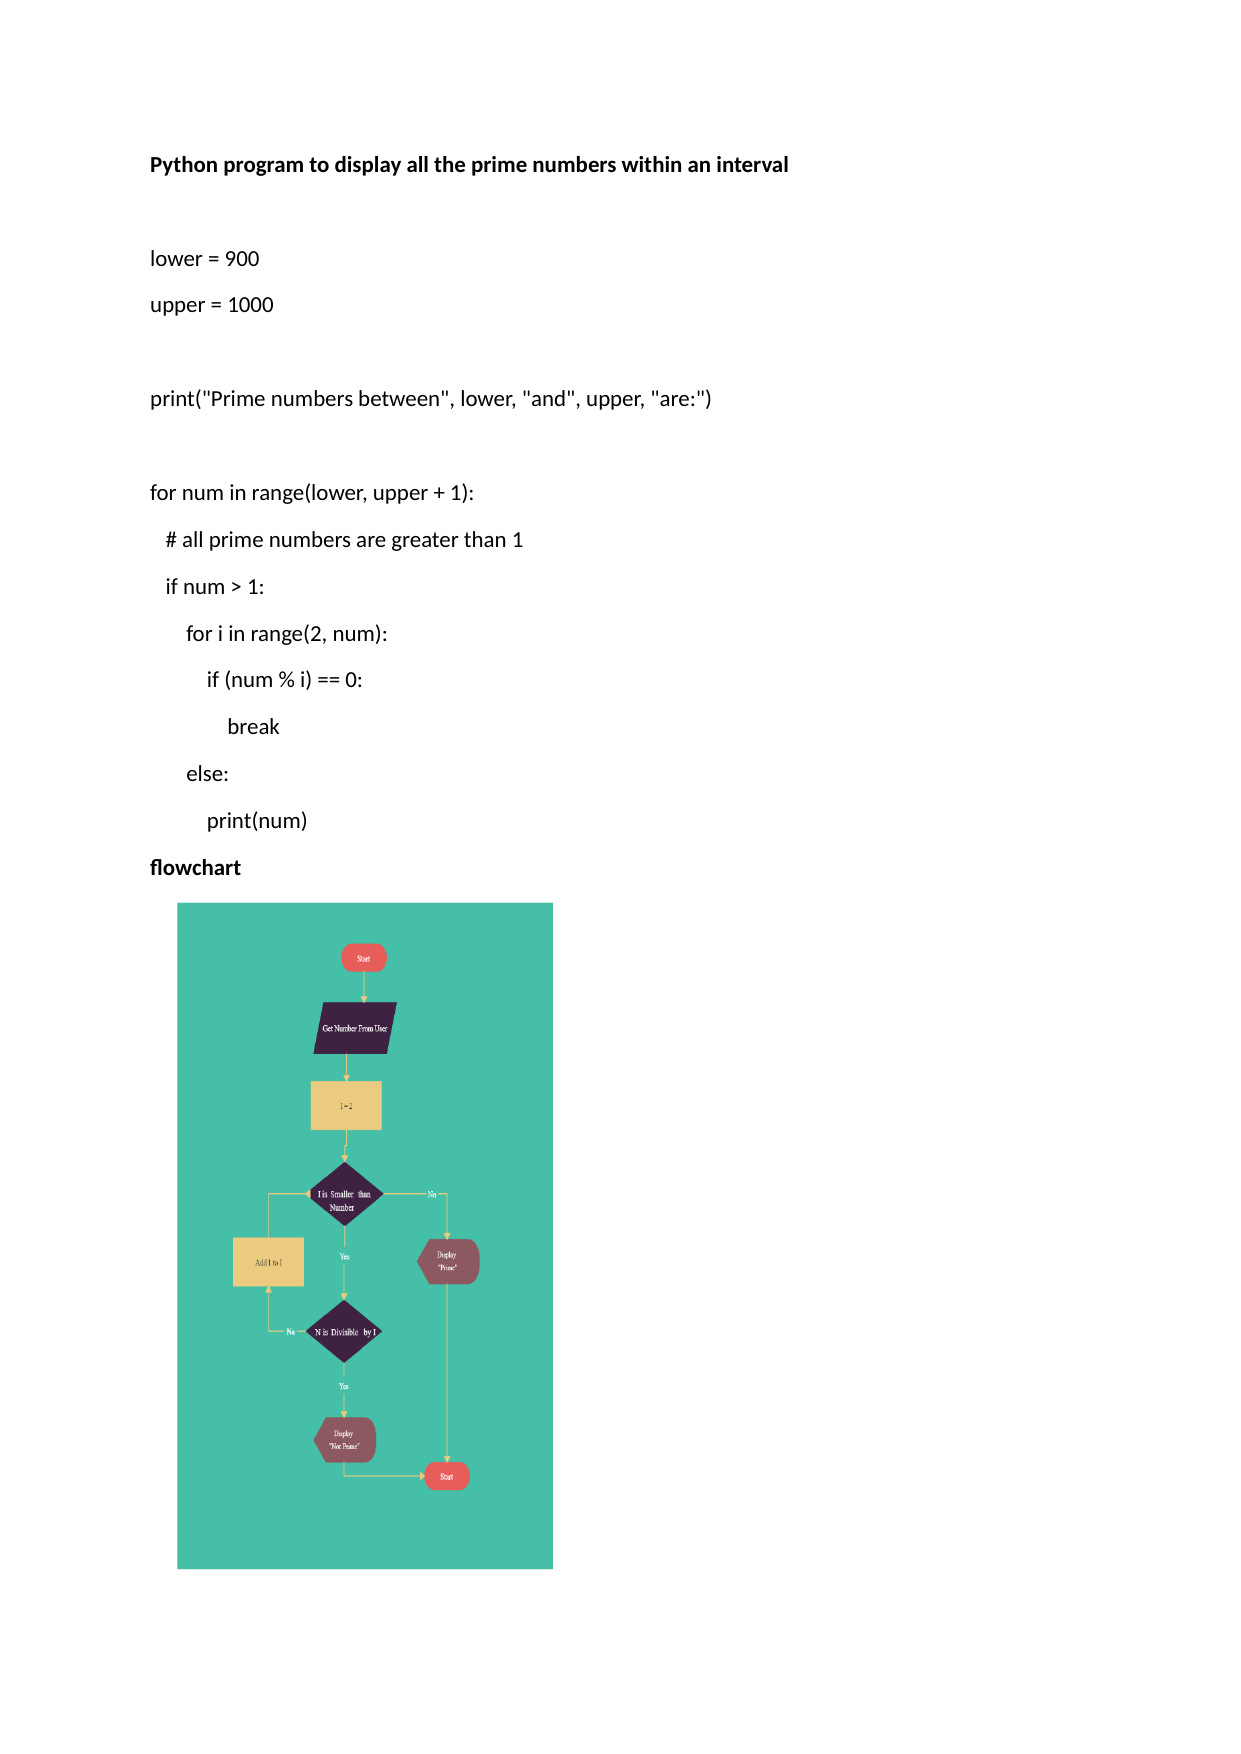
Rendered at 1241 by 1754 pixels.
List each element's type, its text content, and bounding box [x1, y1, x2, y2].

text else: [150, 759, 1090, 787]
text lower = 900 [150, 244, 1090, 272]
text upper = 1000 [150, 291, 1090, 319]
picture [175, 900, 554, 1572]
text flowchart [150, 853, 1090, 881]
text # all prime numbers are greater than 1 [150, 525, 1090, 553]
text print("Prime numbers between", lower, "and", upper, "are:") [150, 384, 1090, 412]
text for num in range(lower, upper + 1): [150, 478, 1090, 506]
text for i in range(2, num): [150, 619, 1090, 647]
text break [150, 712, 1090, 741]
text print(num) [150, 806, 1090, 834]
text if num > 1: [150, 572, 1090, 600]
text if (num % i) == 0: [150, 666, 1090, 694]
text Python program to display all the prime numbers within an interval [150, 150, 1090, 178]
